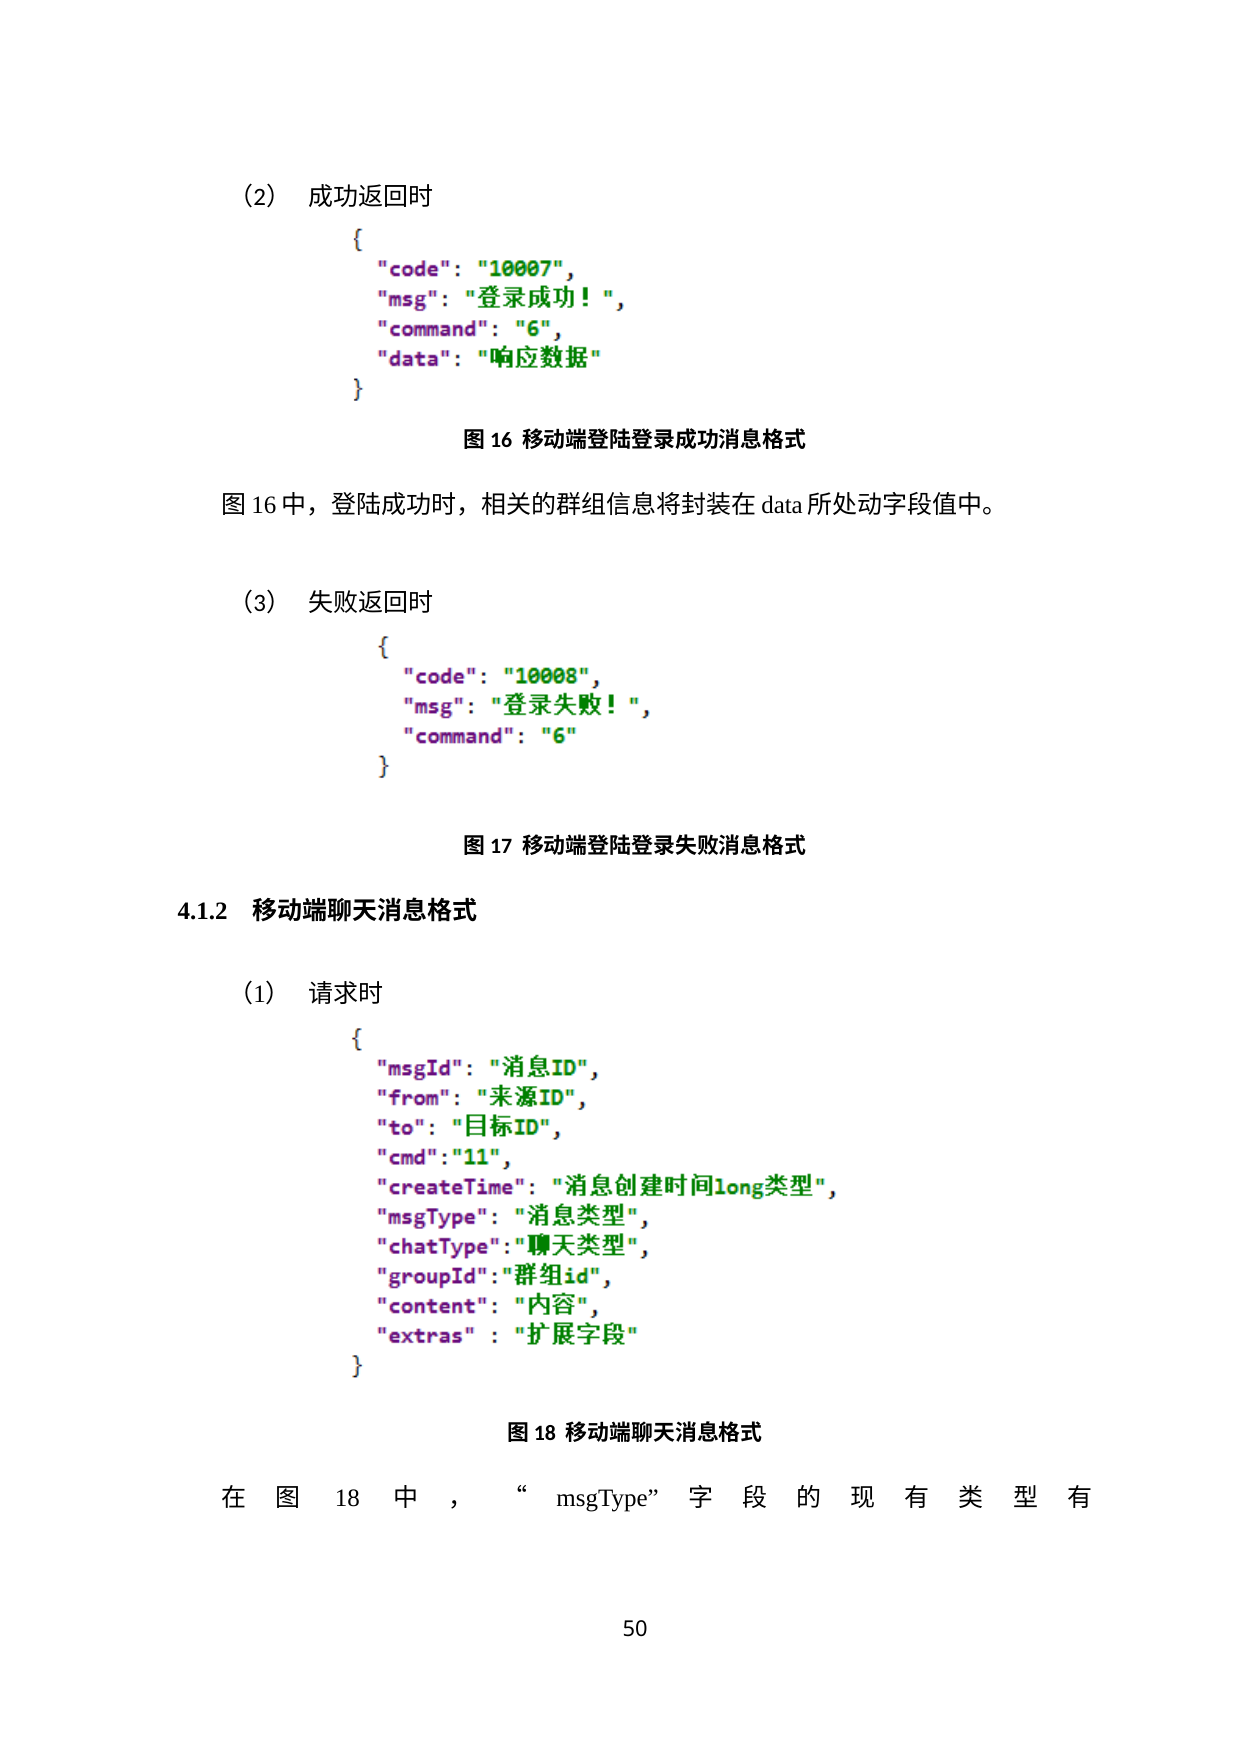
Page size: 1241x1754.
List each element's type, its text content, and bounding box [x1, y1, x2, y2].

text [177, 1463, 1092, 1528]
text 图18 移动端聊天消息格式 [177, 1414, 1092, 1447]
text 图17 移动端登陆登录失败消息格式 [177, 828, 1092, 860]
text 图16中，登陆成功时，相关的群组信息将封装在data所处动字段值中。 [177, 470, 1092, 535]
picture [351, 1024, 919, 1401]
list 失败返回时 [177, 568, 1092, 633]
picture [353, 227, 917, 412]
subtitle 移动端聊天消息格式 [177, 876, 1092, 941]
list 成功返回时 [177, 162, 1092, 227]
list 请求时 [177, 959, 1092, 1024]
text 图16 移动端登陆登录成功消息格式 [177, 422, 1092, 454]
picture [376, 632, 894, 800]
